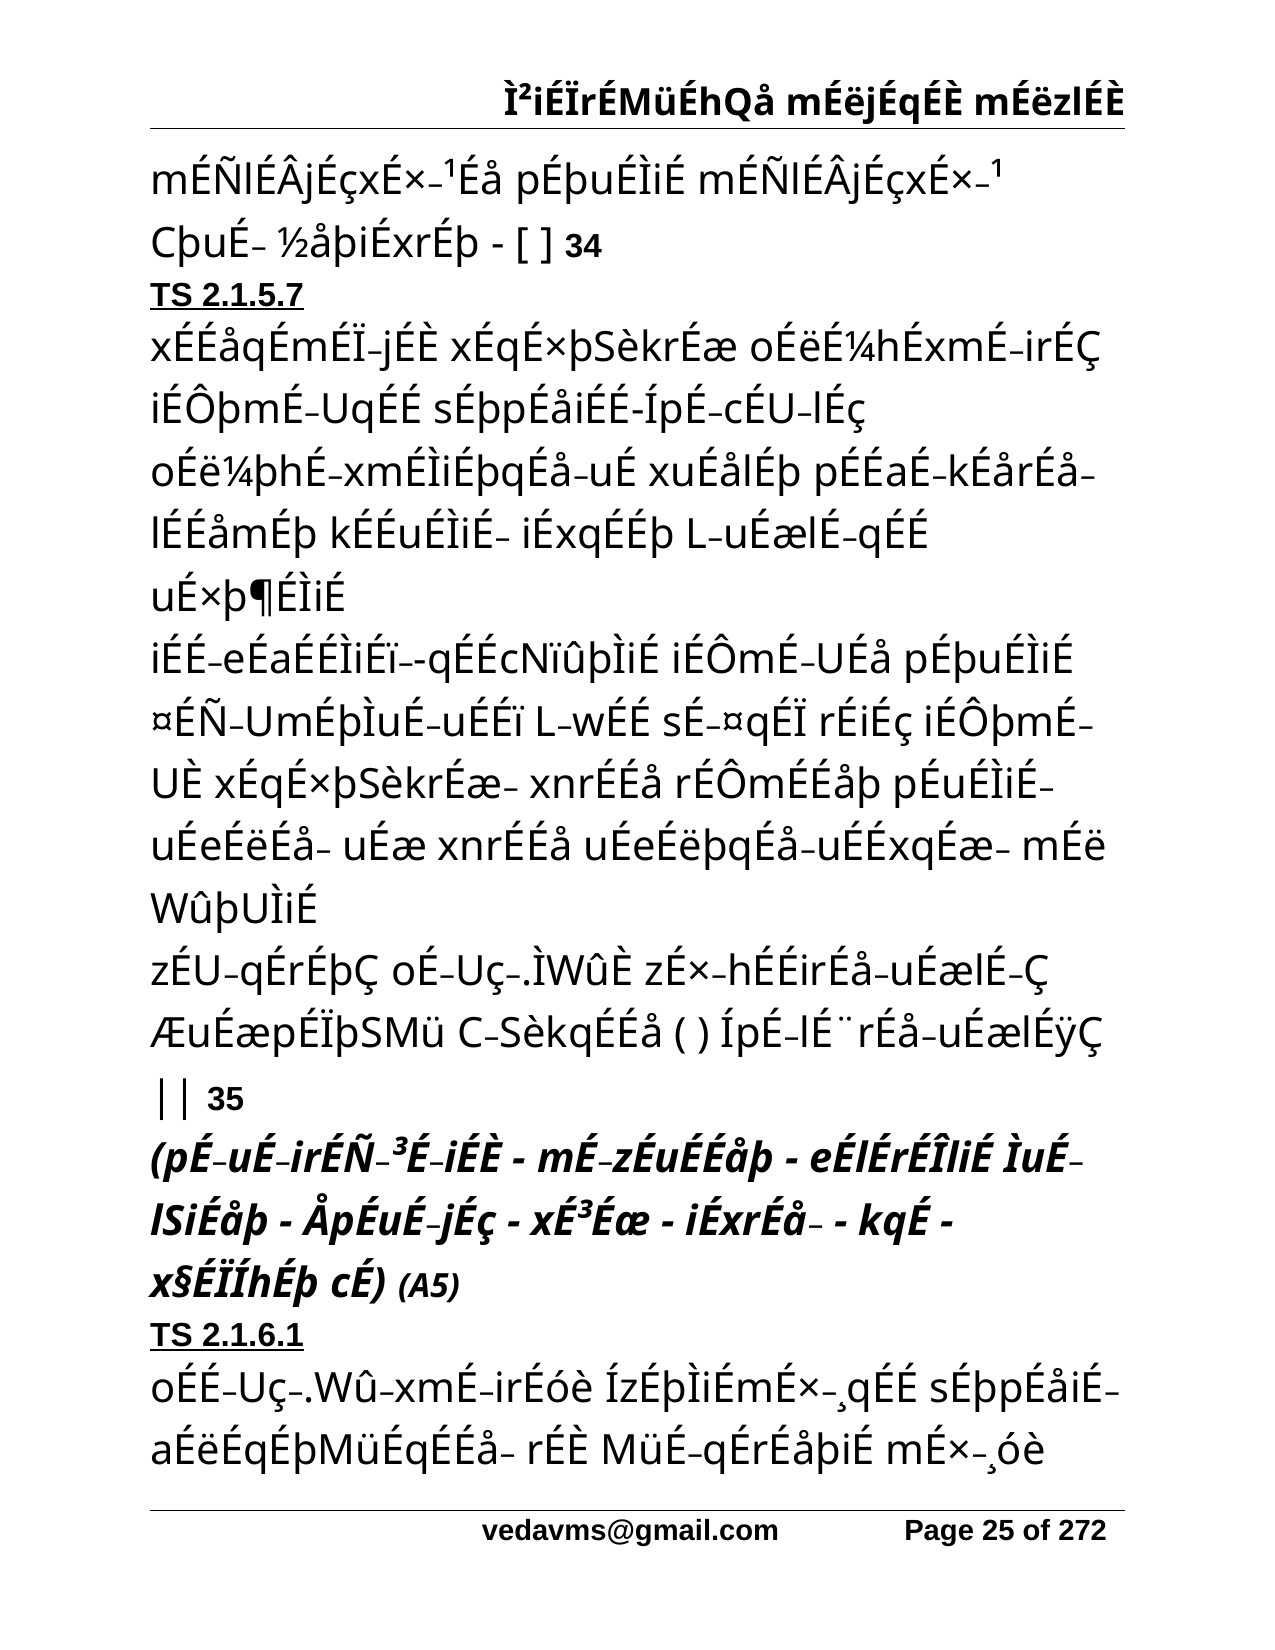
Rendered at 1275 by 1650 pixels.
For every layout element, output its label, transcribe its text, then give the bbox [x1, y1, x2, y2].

text TS 2.1.5.7 [150, 275, 1158, 313]
text xÉÉåqÉmÉÏ–jÉÈ xÉqÉ×þSèkrÉæ oÉëÉ¼hÉxmÉ–irÉÇ iÉÔþmÉ–UqÉÉ sÉþpÉåiÉÉ-ÍpÉ–cÉU–lÉç [150, 317, 1125, 436]
text (pÉ–uÉ–irÉÑ–³É–iÉÈ - mÉ–zÉuÉÉåþ - eÉlÉrÉÎliÉ ÌuÉ–lSiÉåþ - ÅpÉuÉ–jÉç - xÉ³Éæ - iÉxrÉå– - kqÉ - x§ÉÏÍhÉþ cÉ) (A5) [150, 1128, 1125, 1310]
text oÉë¼þhÉ–xmÉÌiÉþqÉå–uÉ xuÉålÉþ pÉÉaÉ–kÉårÉå–lÉÉåmÉþ kÉÉuÉÌiÉ– iÉxqÉÉþ L–uÉælÉ–qÉÉ uÉ×þ¶ÉÌiÉ [150, 442, 1125, 623]
text TS 2.1.6.1 [150, 1315, 1158, 1354]
text oÉÉ–Uç–.Wû–xmÉ–irÉóè ÍzÉþÌiÉmÉ×–¸qÉÉ sÉþpÉåiÉ– aÉëÉqÉþMüÉqÉÉå– rÉÈ MüÉ–qÉrÉåþiÉ mÉ×–¸óè [150, 1357, 1154, 1477]
text zÉU–qÉrÉþÇ oÉ–Uç–.ÌWûÈ zÉ×–hÉÉirÉå–uÉælÉ–Ç ÆuÉæpÉÏþSMü C–SèkqÉÉå ( ) ÍpÉ–lÉ¨rÉå–uÉælÉÿÇ || 35 [150, 941, 1125, 1122]
text iÉÉ–eÉaÉÉÌiÉï–-qÉÉcNïûþÌiÉ iÉÔmÉ–UÉå pÉþuÉÌiÉ ¤ÉÑ–UmÉþÌuÉ–uÉÉï L–wÉÉ sÉ–¤qÉÏ rÉiÉç iÉÔþmÉ–UÈ xÉqÉ×þSèkrÉæ– xnrÉÉå rÉÔmÉÉåþ pÉuÉÌiÉ– uÉeÉëÉå– uÉæ xnrÉÉå uÉeÉëþqÉå–uÉÉxqÉæ– mÉë WûþUÌiÉ [150, 629, 1125, 935]
